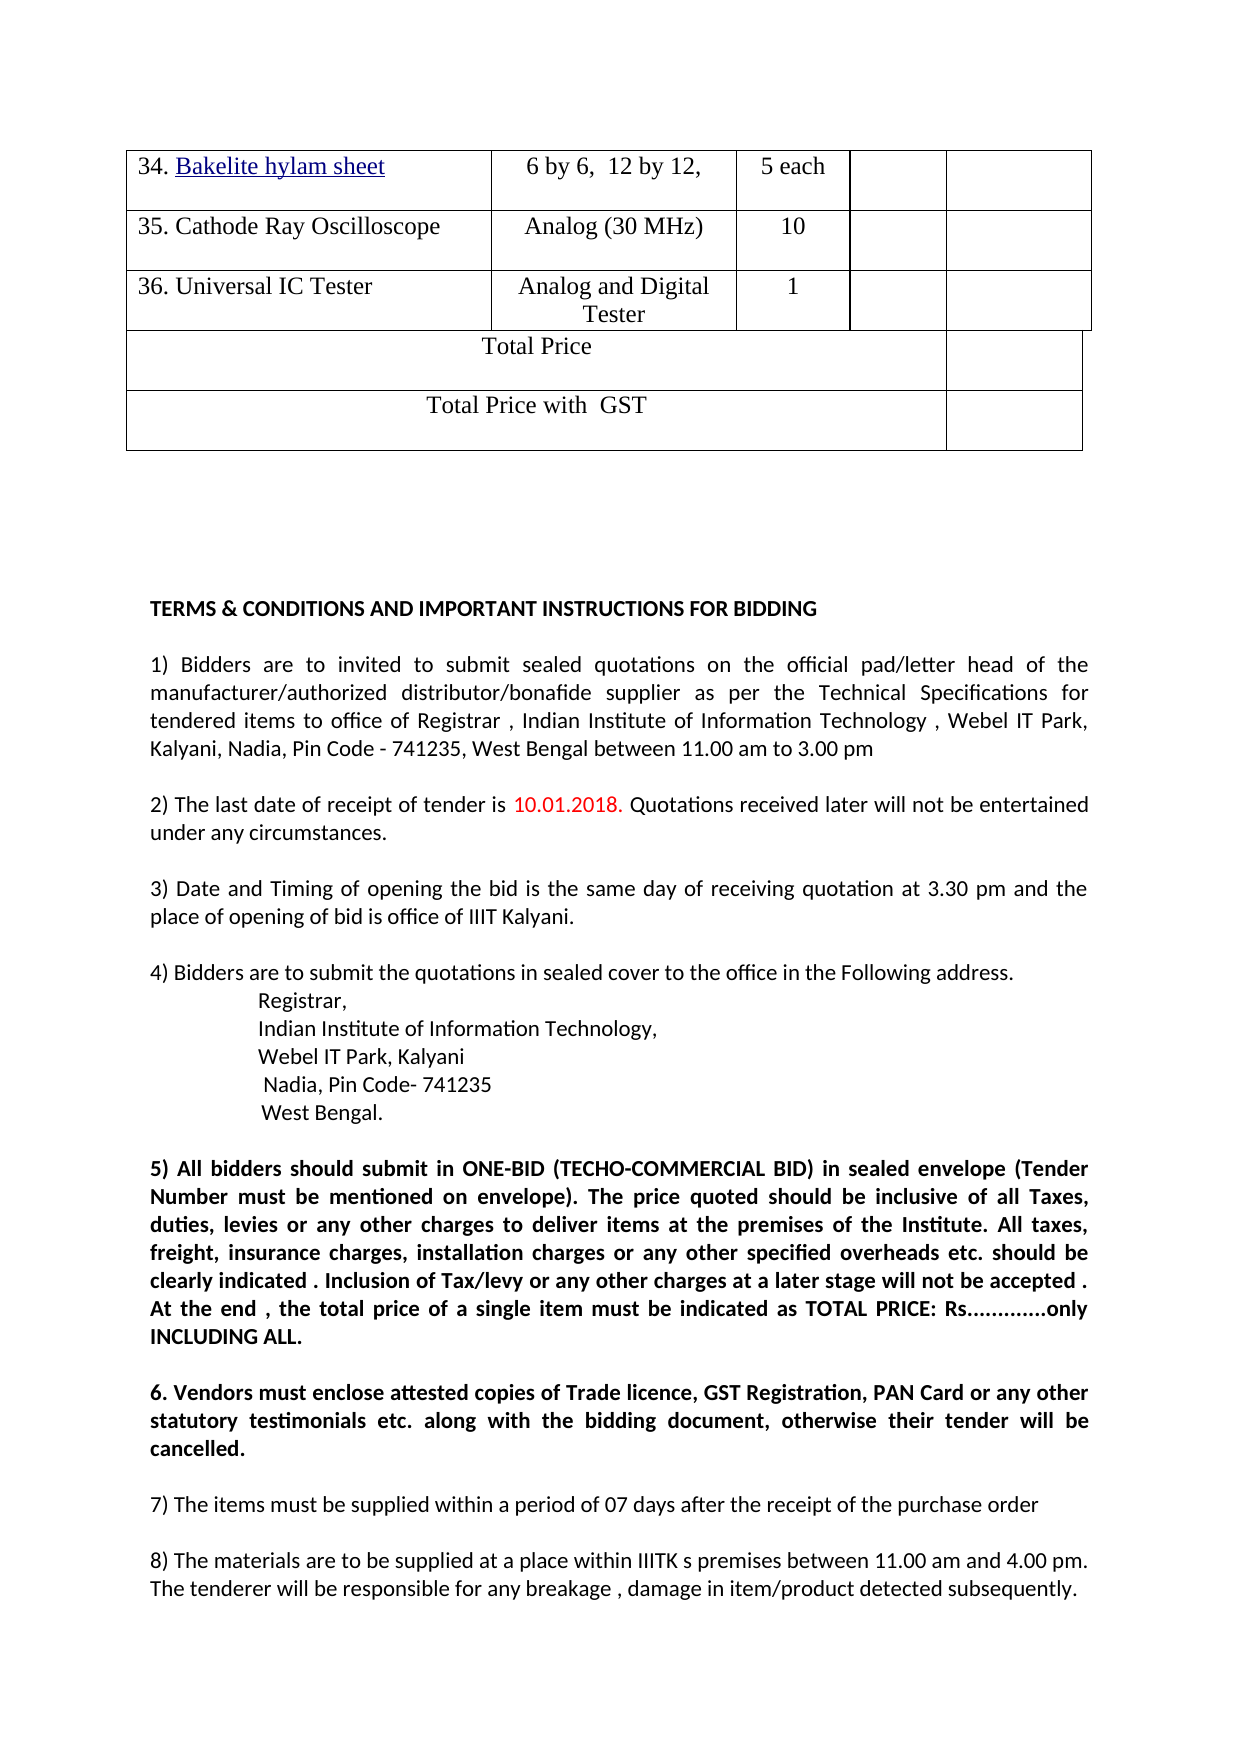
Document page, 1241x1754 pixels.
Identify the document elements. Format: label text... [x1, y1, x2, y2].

text TERMS & CONDITIONS AND IMPORTANT INSTRUCTIONS FOR BIDDING [150, 594, 1090, 622]
table_cell [851, 271, 946, 330]
text 8) The materials are to be supplied at a place within IIITK s premises between 11.00 am and 4.00 pm. The tenderer will be responsible for any breakage , damage in item/product detected subsequently. [150, 1547, 1090, 1603]
table_cell 34. Bakelite hylam sheet [127, 151, 491, 210]
table_cell 1 [737, 271, 849, 330]
table_cell 5 each [737, 151, 849, 210]
table_cell Analog (30 MHz) [492, 211, 736, 270]
table_cell [851, 211, 946, 270]
text Registrar, [150, 986, 1090, 1014]
table_cell [1083, 331, 1090, 389]
text West Bengal. [150, 1098, 1090, 1126]
table_cell Analog and Digital Tester [492, 271, 736, 330]
text Indian Institute of Information Technology, [150, 1014, 1090, 1042]
table_cell Total Price [127, 331, 946, 389]
text 2) The last date of receipt of tender is 10.01.2018. Quotations received later will not be entertained under any circumstances. [150, 790, 1090, 846]
table_cell [947, 331, 1082, 389]
table_cell [947, 271, 1091, 330]
table_cell 36. Universal IC Tester [127, 271, 491, 330]
table_cell 6 by 6, 12 by 12, [492, 151, 736, 210]
text Webel IT Park, Kalyani [150, 1042, 1090, 1070]
table_cell [1083, 390, 1090, 449]
table_cell Total Price with GST [127, 391, 946, 449]
text 1) Bidders are to invited to submit sealed quotations on the official pad/letter head of the manufacturer/authorized distributor/bonafide supplier as per the Technical Specifications for tendered items to office of Registrar , Indian Institute of Information Technology , Webel IT Park, Kalyani, Nadia, Pin Code - 741235, West Bengal between 11.00 am to 3.00 pm [150, 650, 1090, 762]
text Nadia, Pin Code- 741235 [150, 1070, 1090, 1098]
table_cell 10 [737, 211, 849, 270]
table_cell [947, 151, 1091, 210]
table_cell 35. Cathode Ray Oscilloscope [127, 211, 491, 270]
text 7) The items must be supplied within a period of 07 days after the receipt of the purchase order [150, 1491, 1090, 1518]
table_cell [851, 151, 946, 210]
text 4) Bidders are to submit the quotations in sealed cover to the office in the Following address. [150, 958, 1090, 986]
table_cell [947, 391, 1082, 449]
table_cell [947, 211, 1091, 270]
text 3) Date and Timing of opening the bid is the same day of receiving quotation at 3.30 pm and the place of opening of bid is office of IIIT Kalyani. [150, 874, 1090, 930]
text 6. Vendors must enclose attested copies of Trade licence, GST Registration, PAN Card or any other statutory testimonials etc. along with the bidding document, otherwise their tender will be cancelled. [150, 1378, 1090, 1462]
text 5) All bidders should submit in ONE-BID (TECHO-COMMERCIAL BID) in sealed envelope (Tender Number must be mentioned on envelope). The price quoted should be inclusive of all Taxes, duties, levies or any other charges to deliver items at the premises of the Institute. All taxes, freight, insurance charges, installation charges or any other specified overheads etc. should be clearly indicated . Inclusion of Tax/levy or any other charges at a later stage will not be accepted . At the end , the total price of a single item must be indicated as TOTAL PRICE: Rs.............only INCLUDING ALL. [150, 1154, 1090, 1350]
